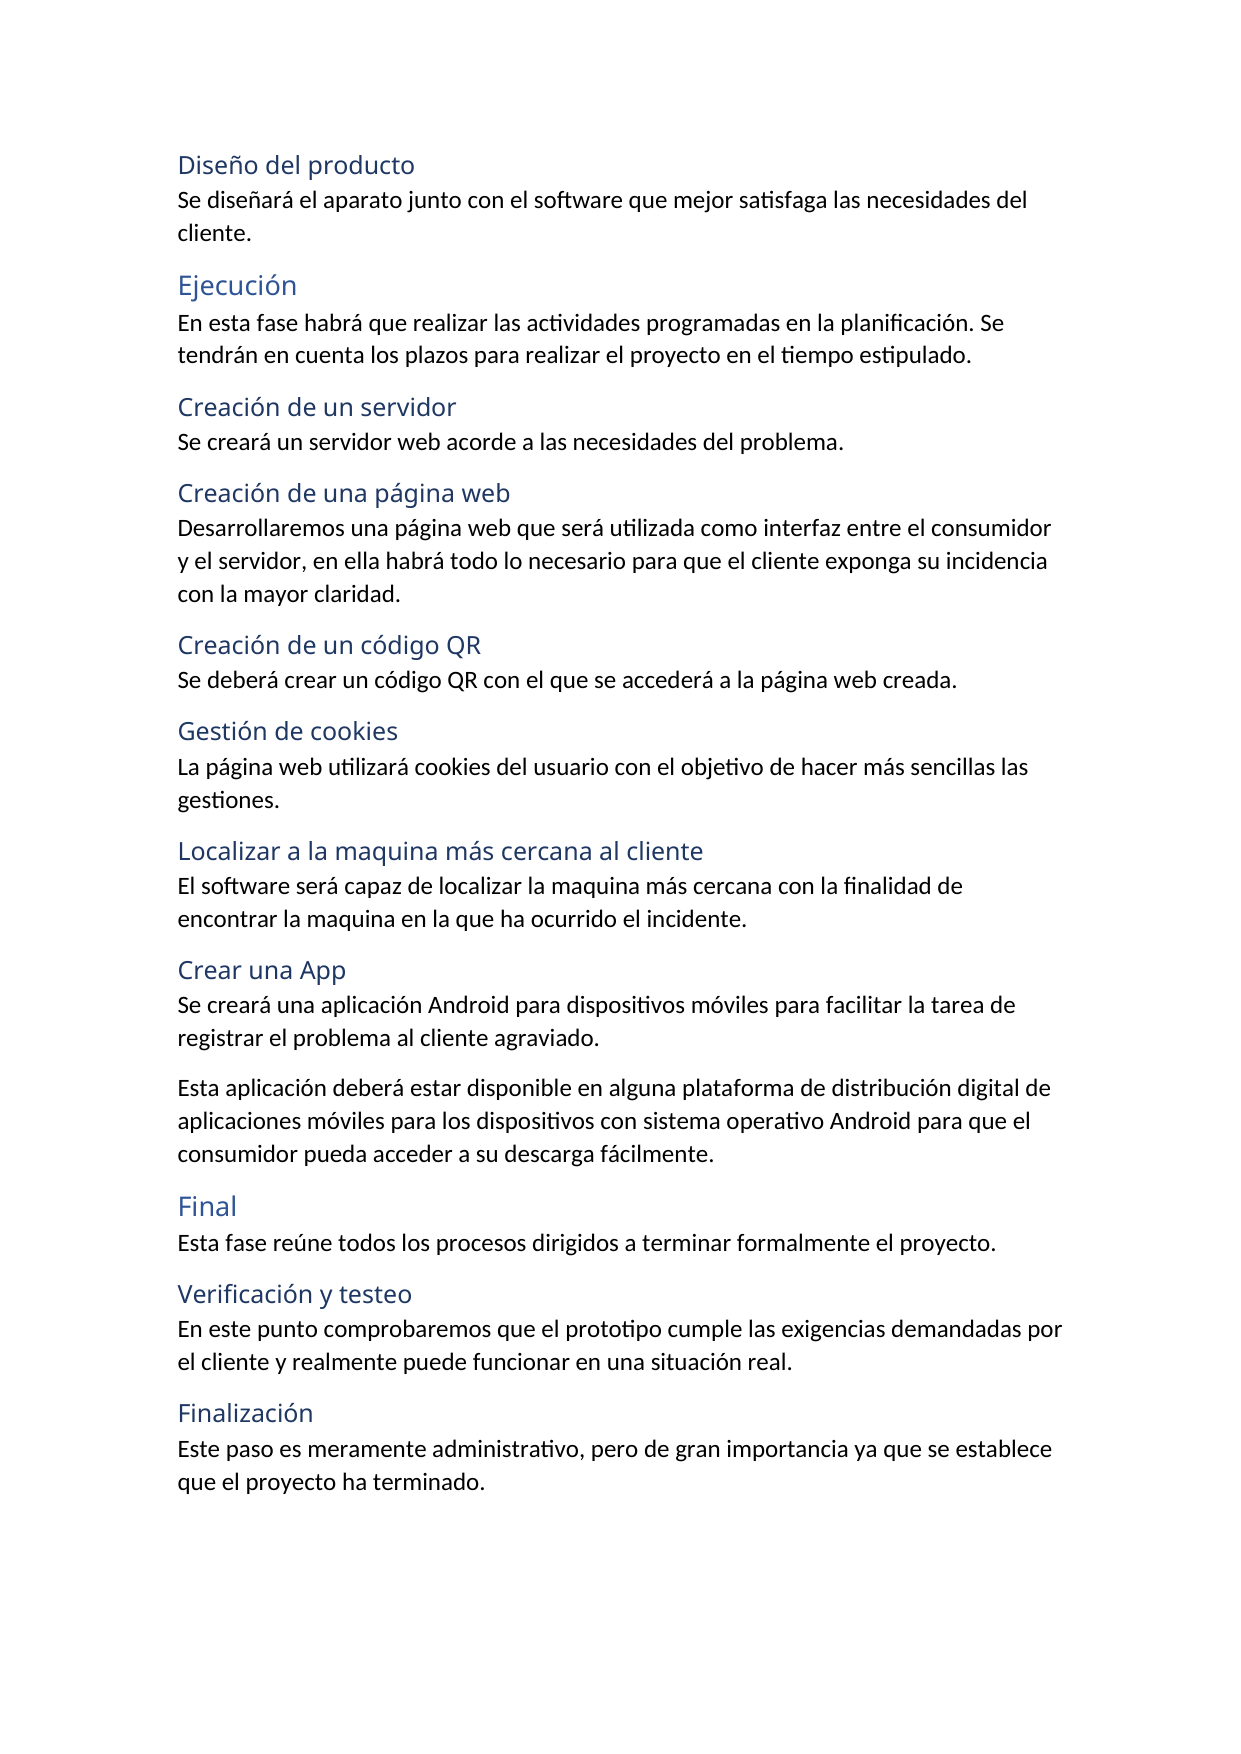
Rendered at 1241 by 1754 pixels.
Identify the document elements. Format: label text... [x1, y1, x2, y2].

text Esta fase reúne todos los procesos dirigidos a terminar formalmente el proyecto. [177, 1227, 1063, 1258]
text Creación de un código QR [177, 628, 1063, 662]
text Desarrollaremos una página web que será utilizada como interfaz entre el consumidor y el servidor, en ella habrá todo lo necesario para que el cliente exponga su incidencia con la mayor claridad. [177, 512, 1063, 609]
text Se creará una aplicación Android para dispositivos móviles para facilitar la tarea de registrar el problema al cliente agraviado. [177, 989, 1063, 1053]
text Se deberá crear un código QR con el que se accederá a la página web creada. [177, 664, 1063, 695]
text El software será capaz de localizar la maquina más cercana con la finalidad de encontrar la maquina en la que ha ocurrido el incidente. [177, 870, 1063, 933]
text Se creará un servidor web acorde a las necesidades del problema. [177, 426, 1063, 456]
text Diseño del producto [177, 148, 1063, 182]
text Gestión de cookies [177, 714, 1063, 748]
text En esta fase habrá que realizar las actividades programadas en la planificación. Se tendrán en cuenta los plazos para realizar el proyecto en el tiempo estipulado. [177, 307, 1063, 370]
text Verificación y testeo [177, 1277, 1063, 1311]
text Localizar a la maquina más cercana al cliente [177, 833, 1063, 867]
text Esta aplicación deberá estar disponible en alguna plataforma de distribución digital de aplicaciones móviles para los dispositivos con sistema operativo Android para que el consumidor pueda acceder a su descarga fácilmente. [177, 1072, 1063, 1168]
text Finalización [177, 1396, 1063, 1430]
text Creación de un servidor [177, 389, 1063, 423]
text Se diseñará el aparato junto con el software que mejor satisfaga las necesidades del cliente. [177, 184, 1063, 248]
text Este paso es meramente administrativo, pero de gran importancia ya que se establece que el proyecto ha terminado. [177, 1433, 1063, 1496]
text En este punto comprobaremos que el prototipo cumple las exigencias demandadas por el cliente y realmente puede funcionar en una situación real. [177, 1313, 1063, 1377]
text La página web utilizará cookies del usuario con el objetivo de hacer más sencillas las gestiones. [177, 751, 1063, 814]
text Crear una App [177, 953, 1063, 987]
text Creación de una página web [177, 476, 1063, 509]
text Final [177, 1187, 1063, 1224]
text Ejecución [177, 267, 1063, 304]
